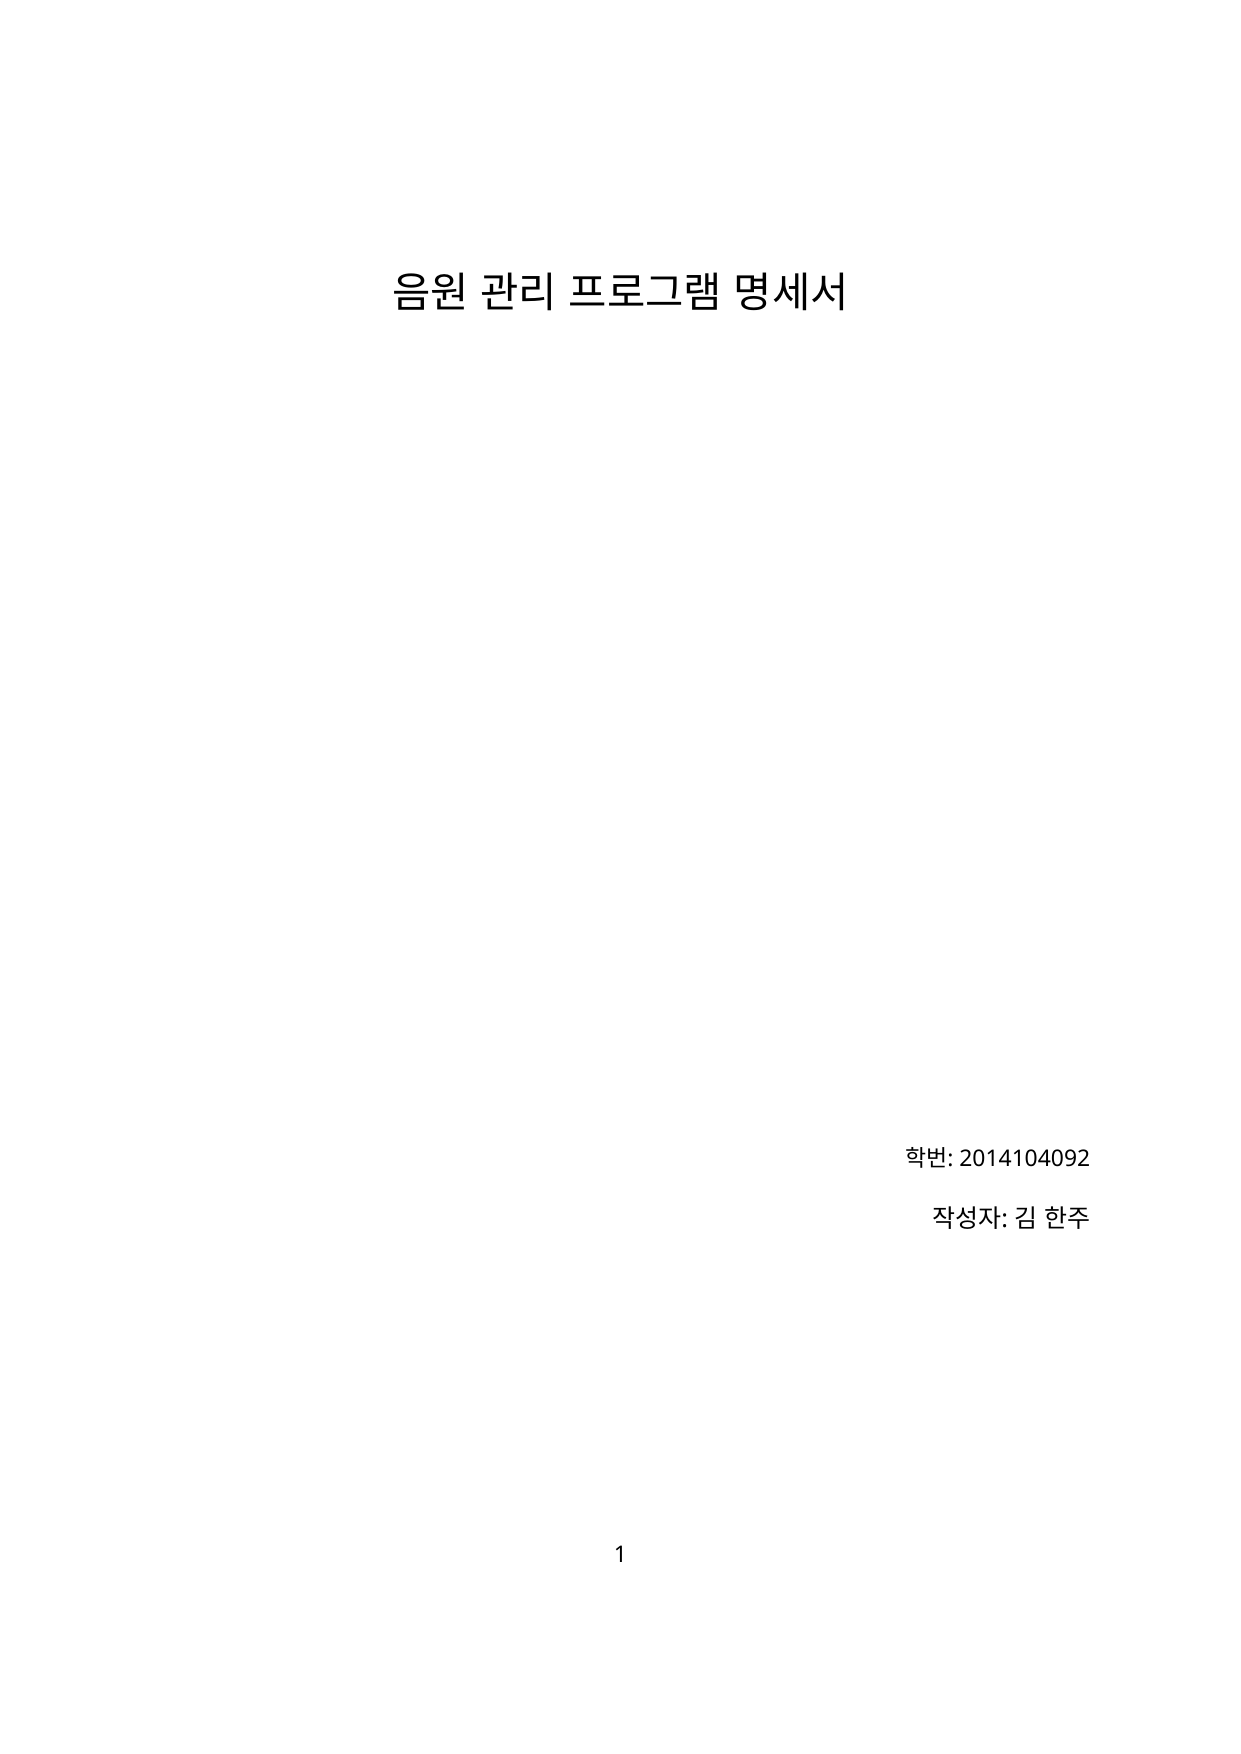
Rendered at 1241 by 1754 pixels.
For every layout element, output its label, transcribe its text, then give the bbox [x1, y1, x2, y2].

text 작성자: 김 한주 [150, 1198, 1090, 1235]
text 음원 관리 프로그램 명세서 [150, 259, 1090, 319]
text 학번: 2014104092 [150, 1140, 1090, 1173]
